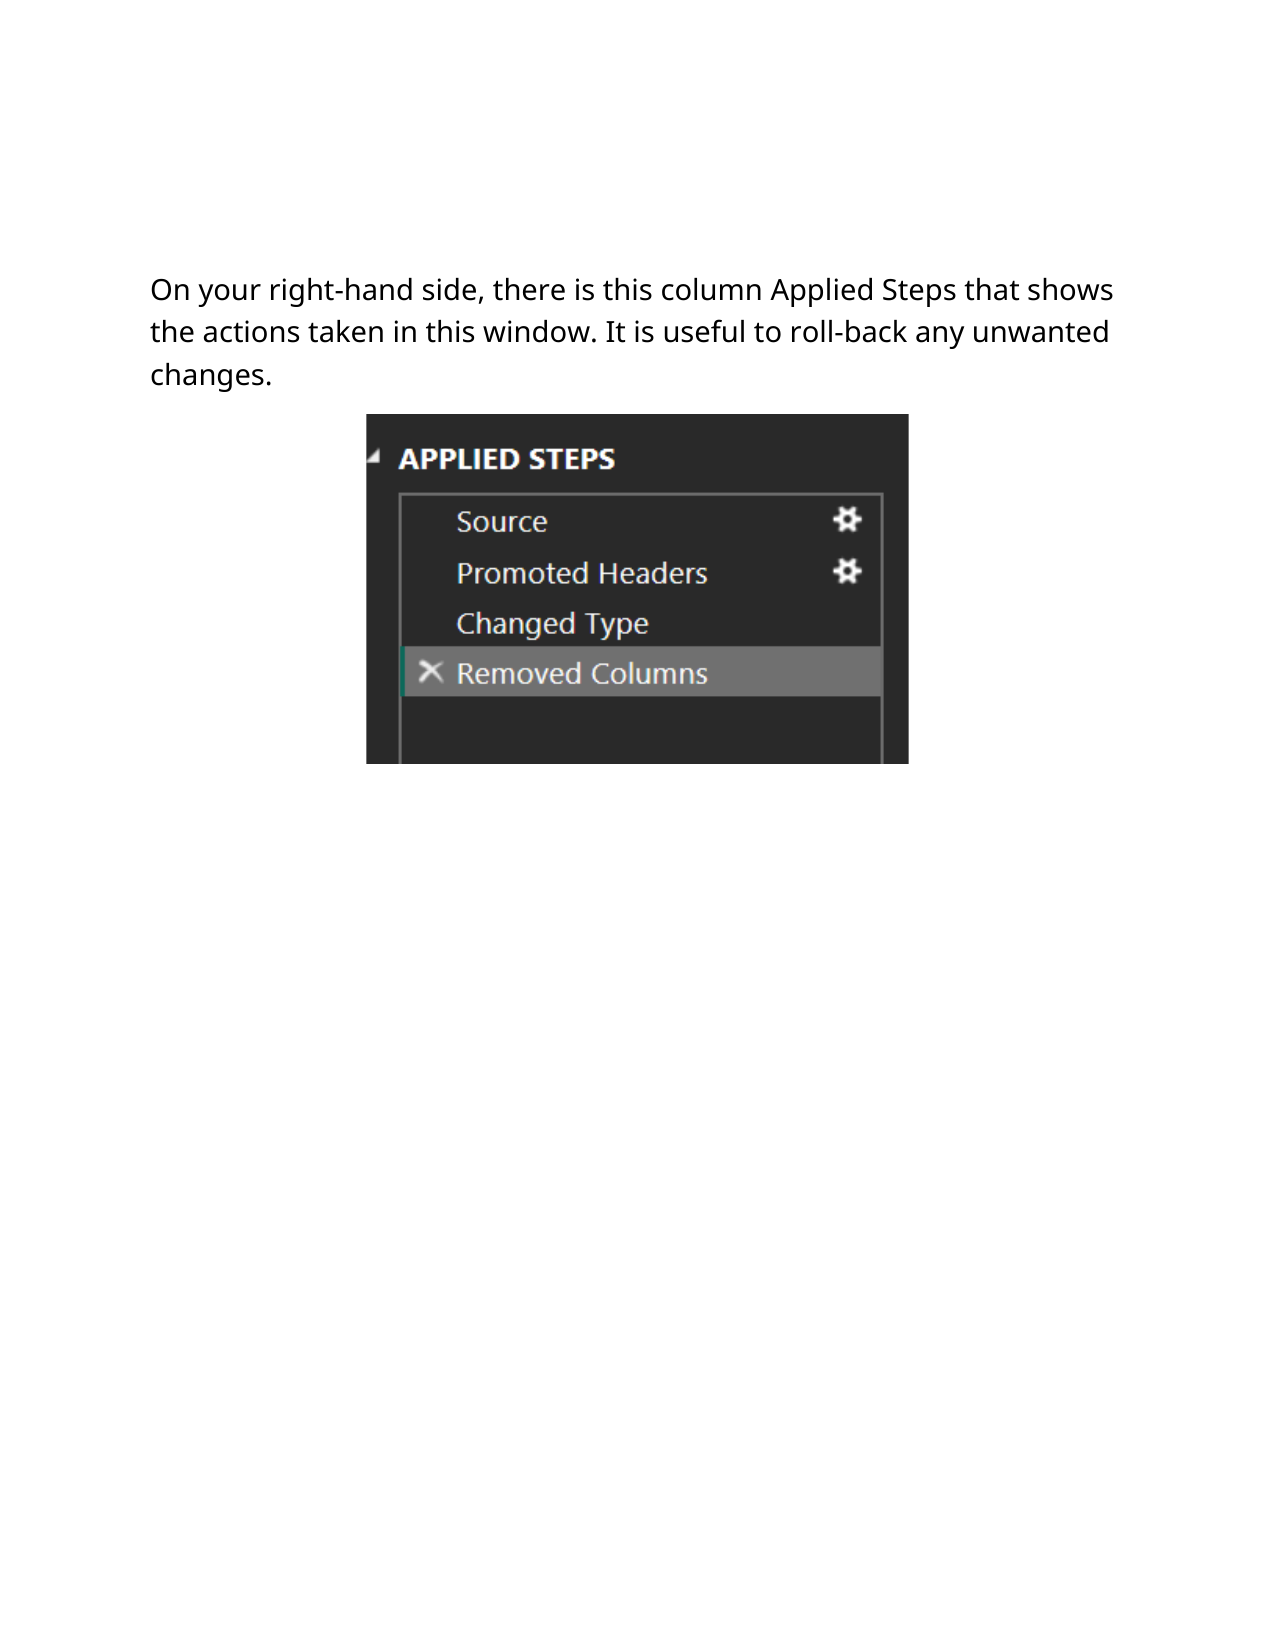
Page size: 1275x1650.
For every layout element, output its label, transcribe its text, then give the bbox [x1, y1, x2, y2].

text On your right-hand side, there is this column Applied Steps that shows the actions taken in this window. It is useful to roll-back any unwanted changes. [150, 269, 1125, 394]
picture [366, 414, 909, 764]
